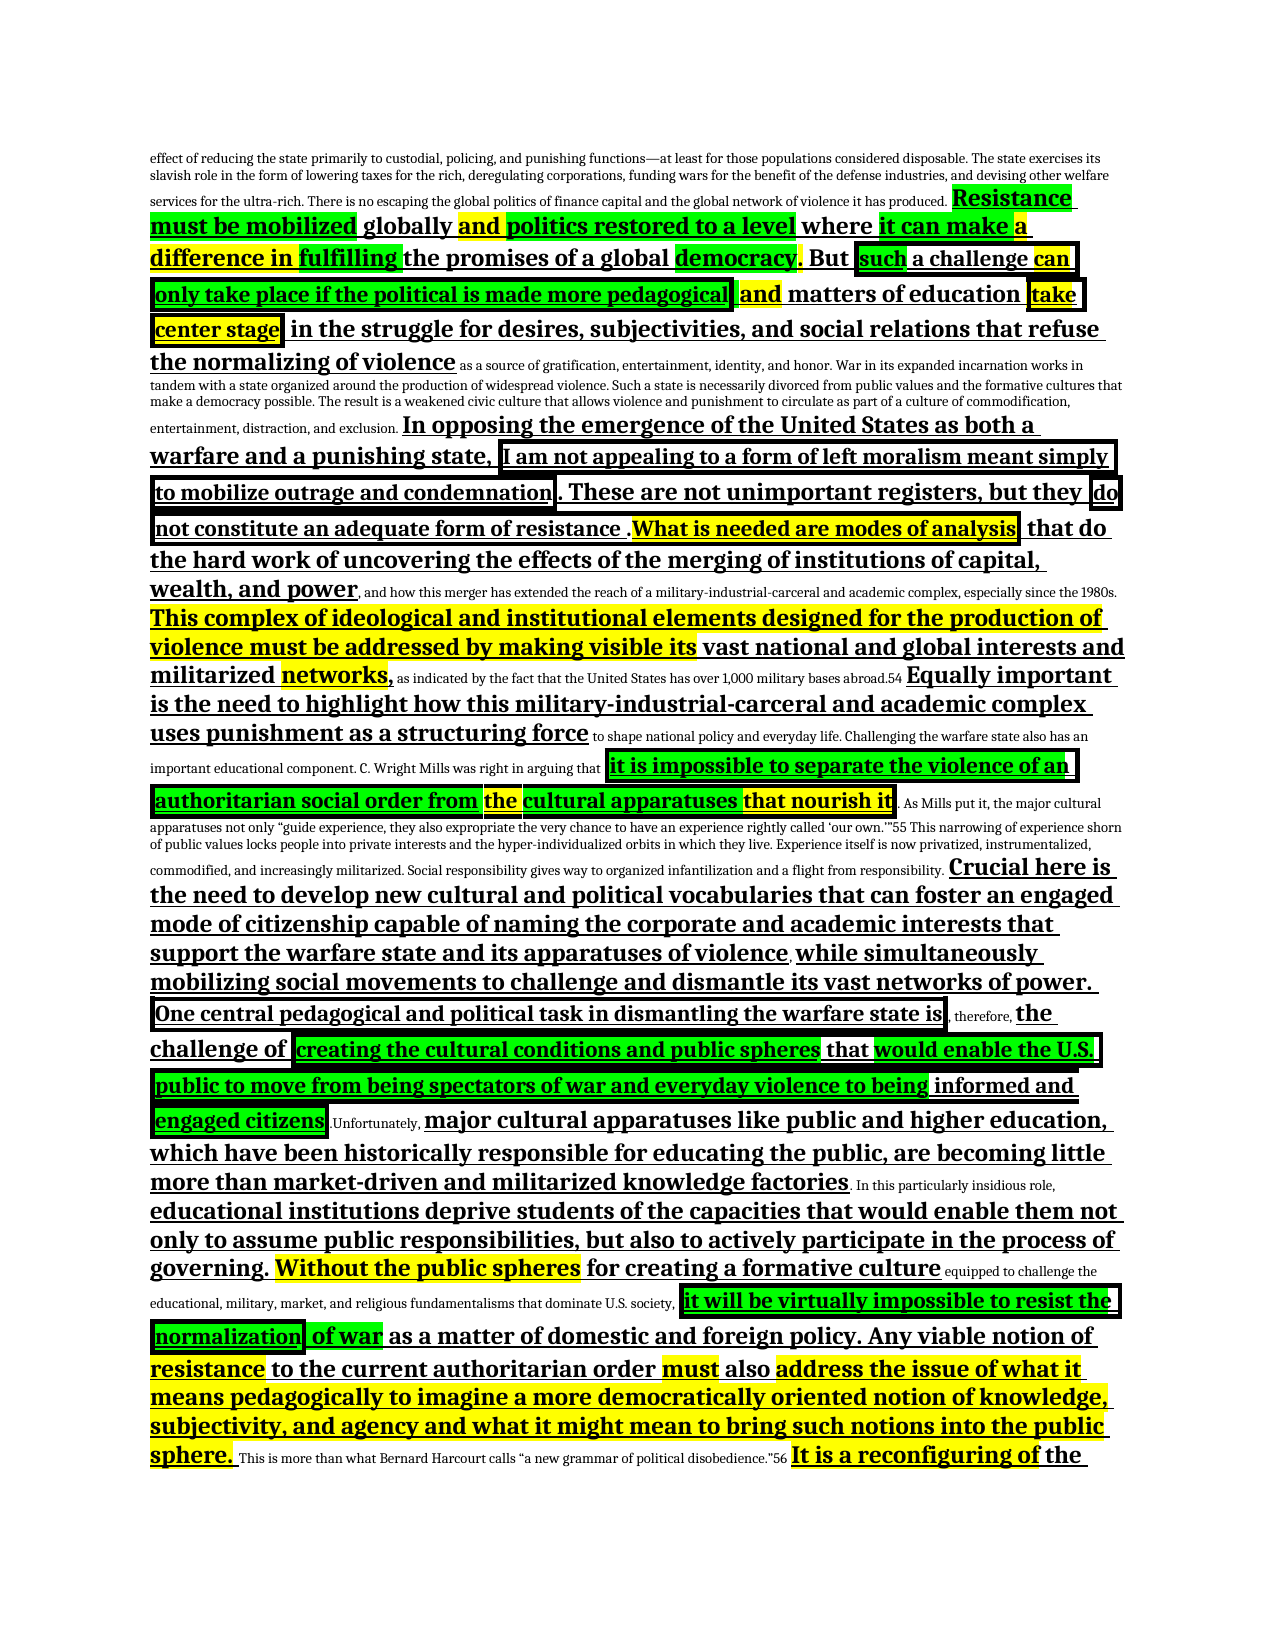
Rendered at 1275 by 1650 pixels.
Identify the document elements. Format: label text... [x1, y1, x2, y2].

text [150, 659, 1125, 1469]
